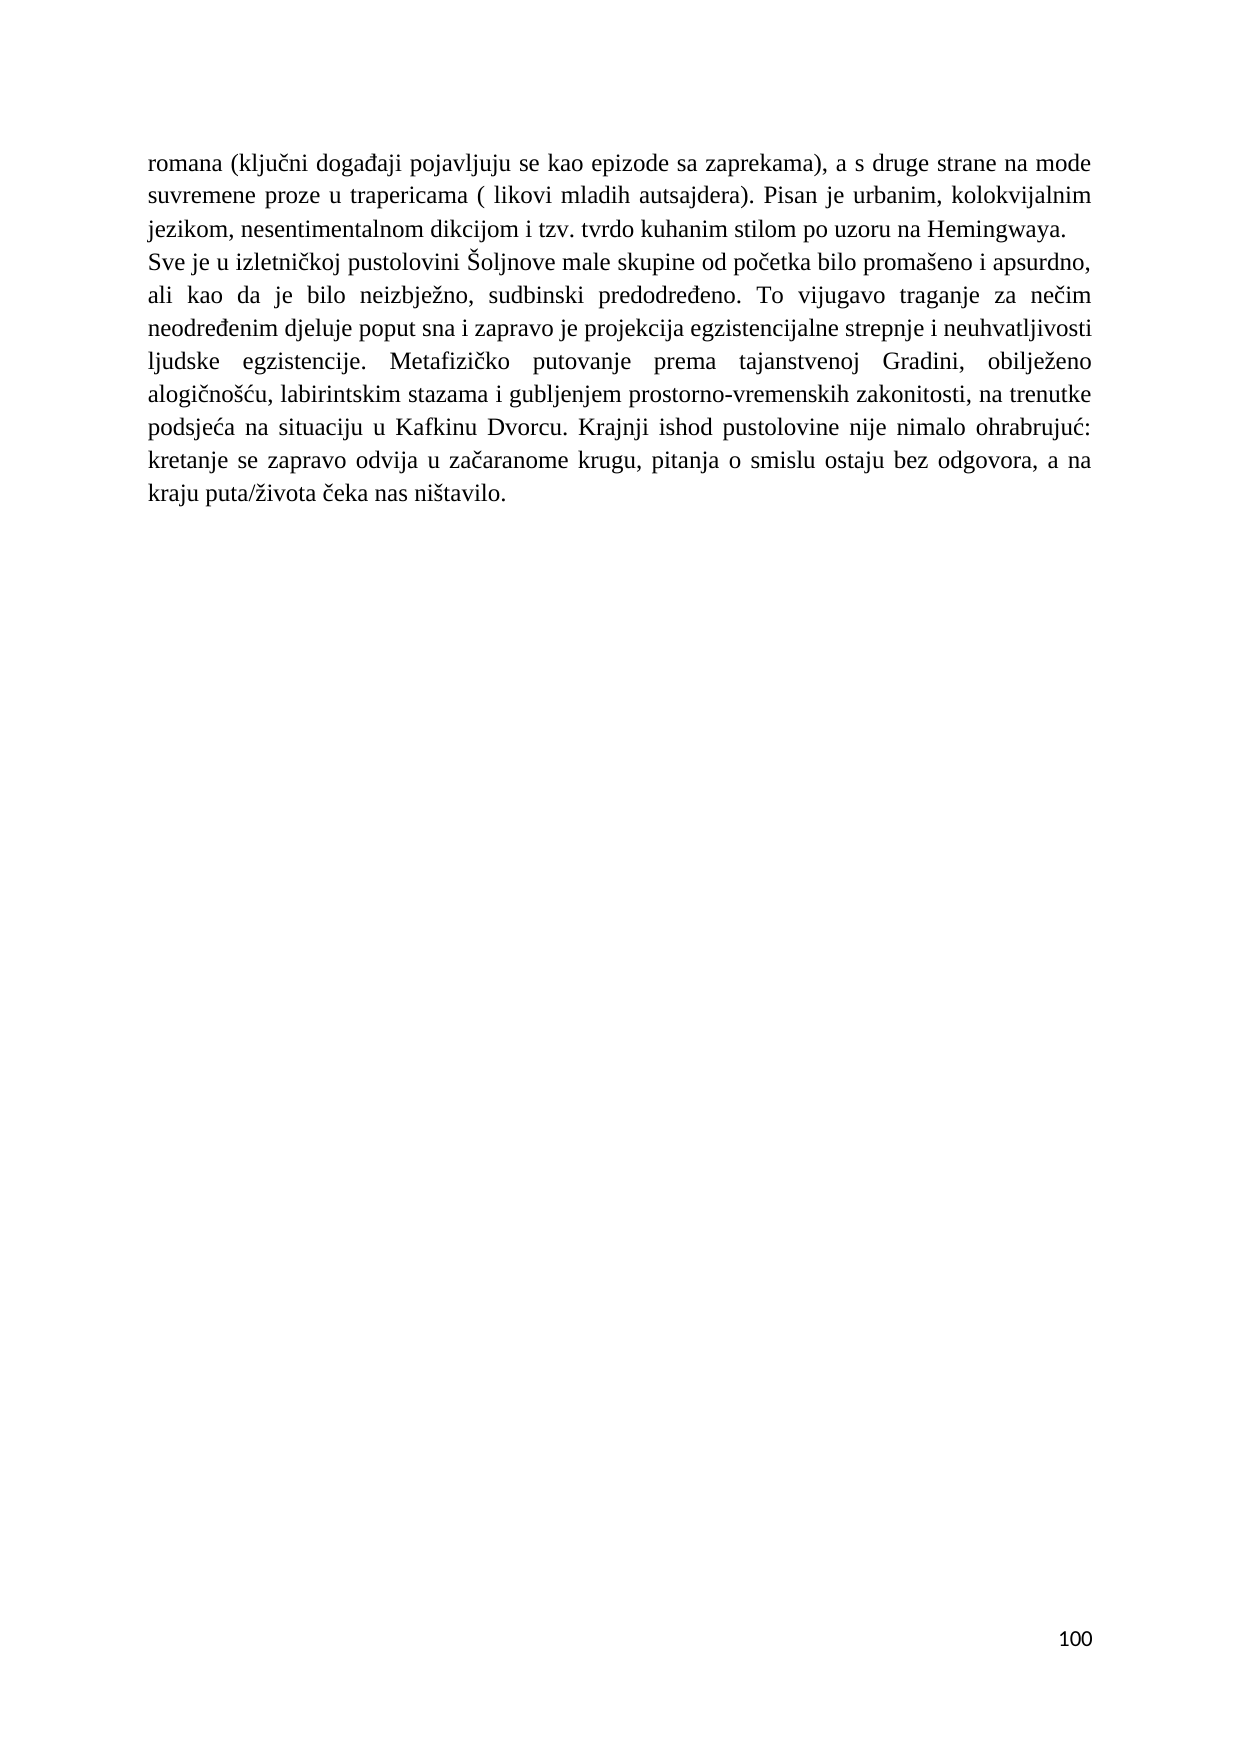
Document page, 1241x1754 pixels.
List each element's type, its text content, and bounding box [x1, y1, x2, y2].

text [148, 148, 1093, 242]
text Sve je u izletničkoj pustolovini Šoljnove male skupine od početka bilo promašeno i apsurdno, ali kao da je bilo neizbježno, sudbinski predodređeno. To vijugavo traganje za nečim neodređenim djeluje poput sna i zapravo je projekcija egzistencijalne strepnje i neuhvatljivosti ljudske egzistencije. Metafizičko putovanje prema tajanstvenoj Gradini, obilježeno alogičnošću, labirintskim stazama i gubljenjem prostorno-vremenskih zakonitosti, na trenutke podsjeća na situaciju u Kafkinu Dvorcu. Krajnji ishod pustolovine nije nimalo ohrabrujuć: kretanje se zapravo odvija u začaranome krugu, pitanja o smislu ostaju bez odgovora, a na kraju puta/života čeka nas ništavilo. [148, 247, 1093, 507]
